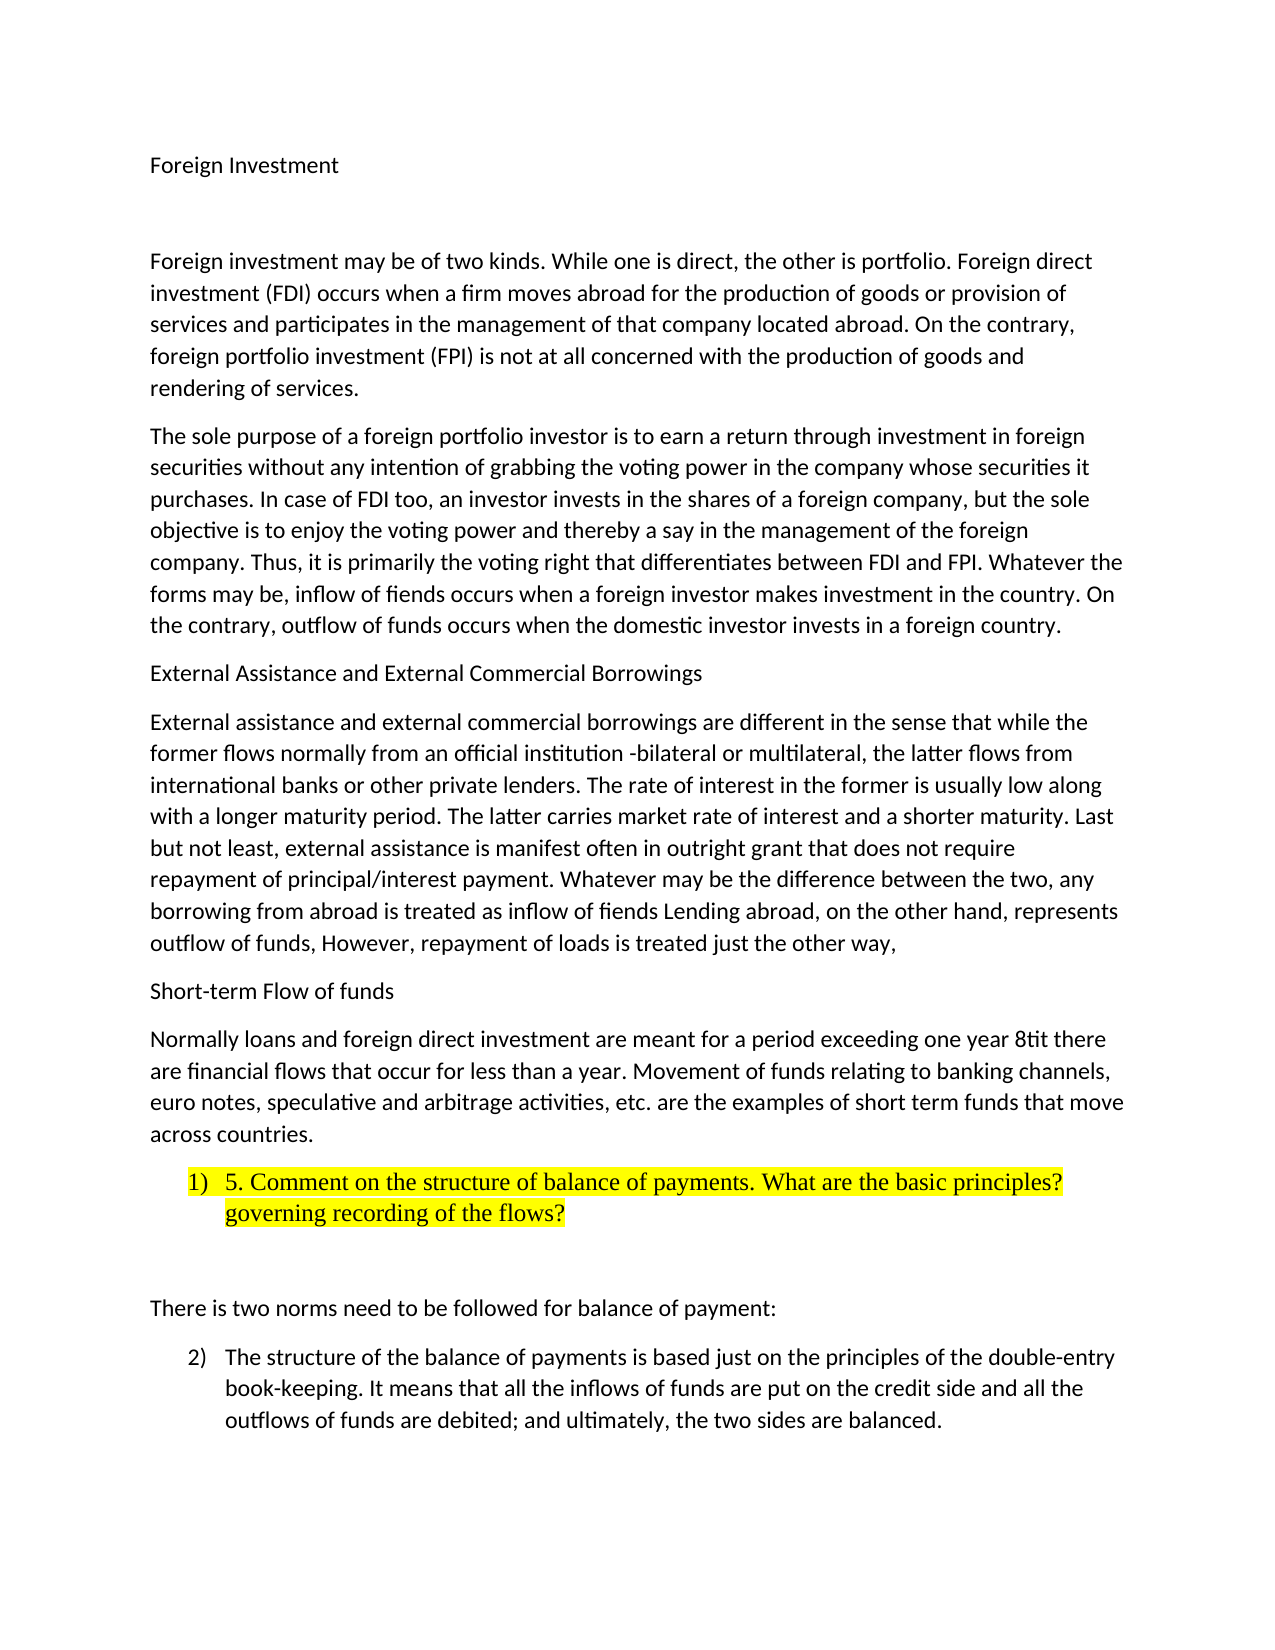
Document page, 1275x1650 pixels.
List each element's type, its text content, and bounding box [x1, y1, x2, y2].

list The structure of the balance of payments is based just on the principles of the double-entry book-keeping. It means that all the inflows of funds are put on the credit side and all the outflows of funds are debited; and ultimately, the two sides are balanced. [187, 1342, 1125, 1434]
text External assistance and external commercial borrowings are different in the sense that while the former flows normally from an official institution -bilateral or multilateral, the latter flows from international banks or other private lenders. The rate of interest in the former is usually low along with a longer maturity period. The latter carries market rate of interest and a shorter maturity. Last but not least, external assistance is manifest often in outright grant that does not require repayment of principal/interest payment. Whatever may be the difference between the two, any borrowing from abroad is treated as inflow of fiends Lending abroad, on the other hand, represents outflow of funds, However, repayment of loads is treated just the other way, [150, 707, 1125, 957]
list 5. Comment on the structure of balance of payments. What are the basic principles? governing recording of the flows? [187, 1167, 1125, 1227]
text There is two norms need to be followed for balance of payment: [150, 1293, 1125, 1323]
text External Assistance and External Commercial Borrowings [150, 658, 1125, 688]
text Normally loans and foreign direct investment are meant for a period exceeding one year 8tit there are financial flows that occur for less than a year. Movement of funds relating to banking channels, euro notes, speculative and arbitrage activities, etc. are the examples of short term funds that move across countries. [150, 1024, 1125, 1148]
text Foreign Investment [150, 150, 1125, 179]
text Short-term Flow of funds [150, 976, 1125, 1005]
text The sole purpose of a foreign portfolio investor is to earn a return through investment in foreign securities without any intention of grabbing the voting power in the company whose securities it purchases. In case of FDI too, an investor invests in the shares of a foreign company, but the sole objective is to enjoy the voting power and thereby a say in the management of the foreign company. Thus, it is primarily the voting right that differentiates between FDI and FPI. Whatever the forms may be, inflow of fiends occurs when a foreign investor makes investment in the country. On the contrary, outflow of funds occurs when the domestic investor invests in a foreign country. [150, 421, 1125, 639]
text Foreign investment may be of two kinds. While one is direct, the other is portfolio. Foreign direct investment (FDI) occurs when a firm moves abroad for the production of goods or provision of services and participates in the management of that company located abroad. On the contrary, foreign portfolio investment (FPI) is not at all concerned with the production of goods and rendering of services. [150, 246, 1125, 402]
